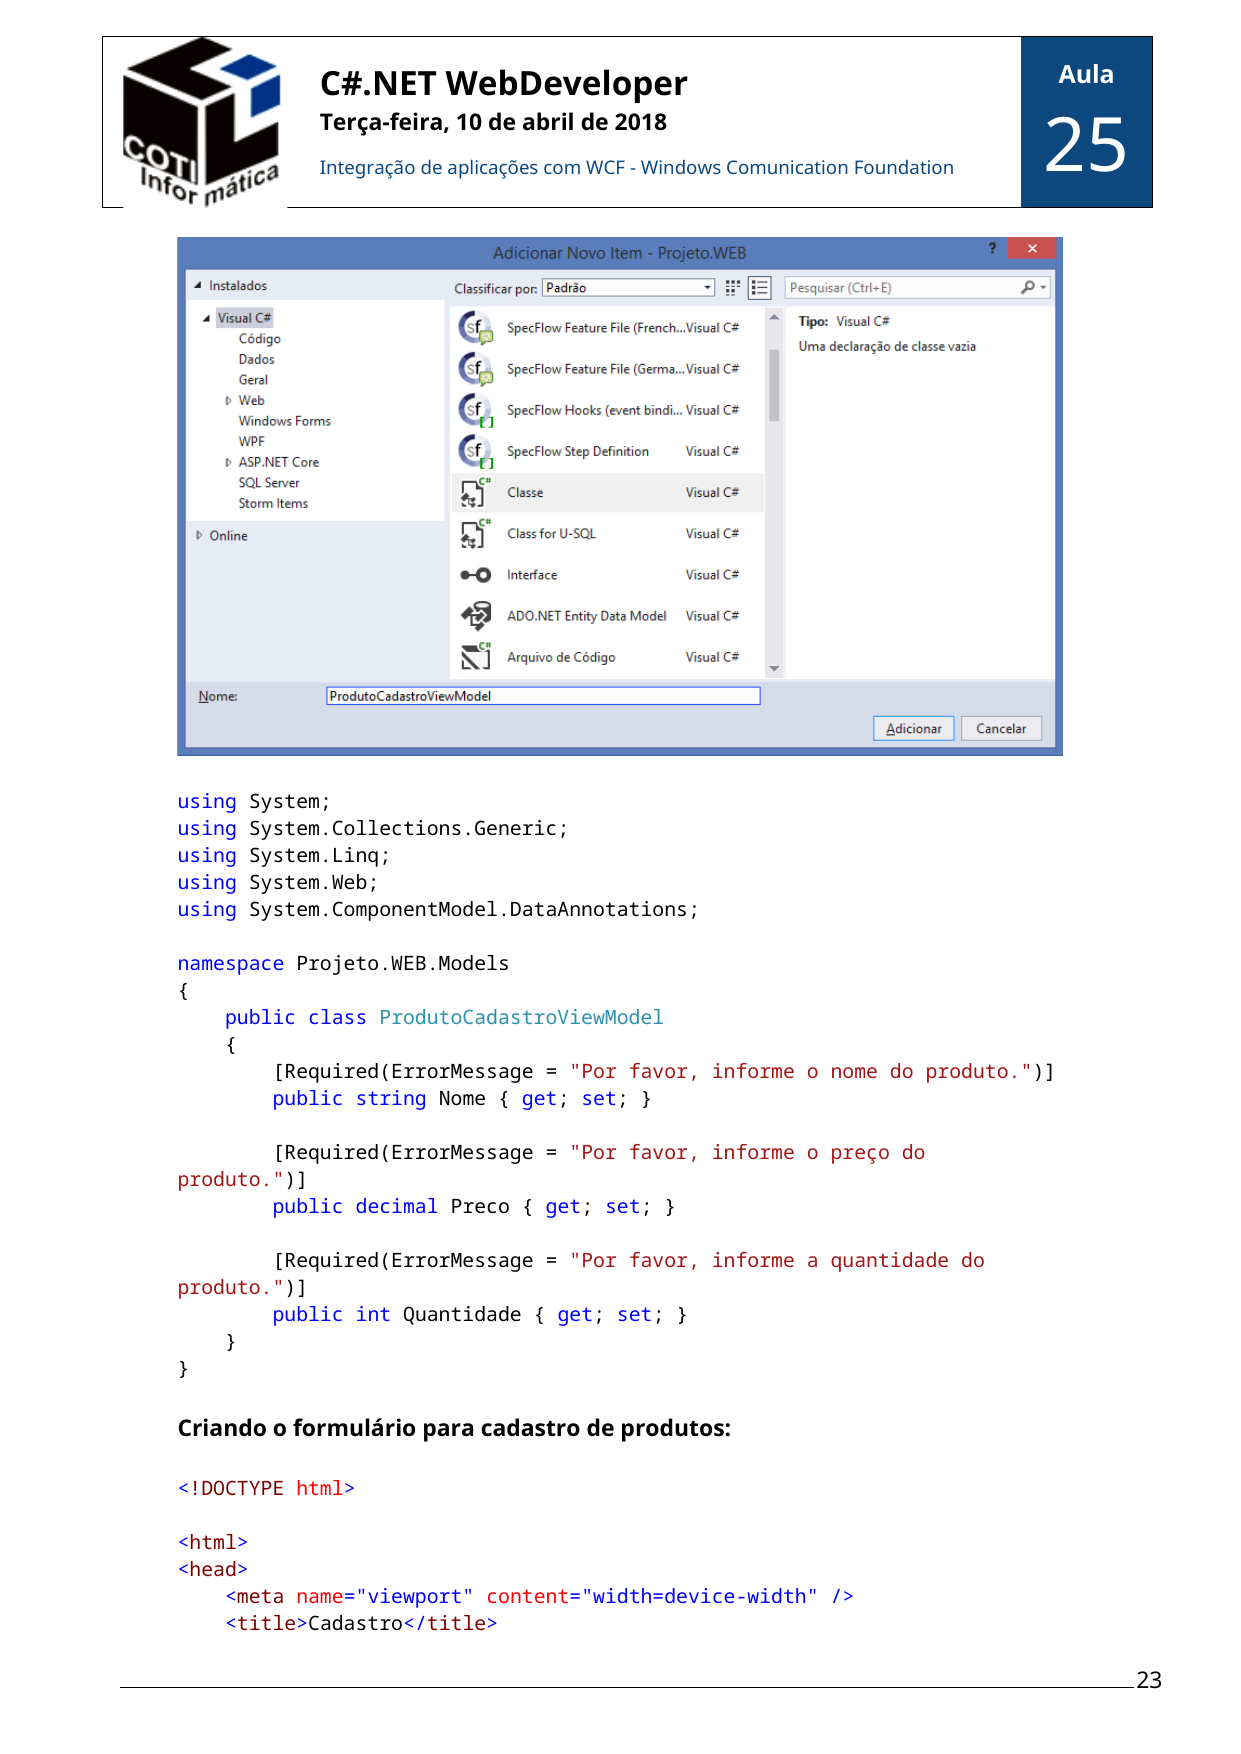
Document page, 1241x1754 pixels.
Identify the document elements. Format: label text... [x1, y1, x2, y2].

picture [177, 237, 1063, 756]
text using System.Web; [177, 868, 1063, 895]
text public decimal Preco { get; set; } [177, 1192, 1063, 1219]
text public string Nome { get; set; } [177, 1084, 1063, 1111]
text using System.Linq; [177, 841, 1063, 868]
text [Required(ErrorMessage = "Por favor, informe a quantidade do produto.")] [177, 1246, 1063, 1300]
text <html> [177, 1528, 1063, 1556]
text [Required(ErrorMessage = "Por favor, informe o nome do produto.")] [177, 1057, 1063, 1084]
text namespace Projeto.WEB.Models [177, 949, 1063, 976]
text { [177, 976, 1063, 1003]
text [Required(ErrorMessage = "Por favor, informe o preço do produto.")] [177, 1138, 1063, 1192]
text public class ProdutoCadastroViewModel [177, 1003, 1063, 1030]
text using System.Collections.Generic; [177, 814, 1063, 841]
text <!DOCTYPE html> [177, 1474, 1063, 1502]
text using System; [177, 787, 1063, 814]
text } [177, 1327, 1063, 1354]
text <meta name="viewport" content="width=device-width" /> [177, 1582, 1063, 1609]
text using System.ComponentModel.DataAnnotations; [177, 895, 1063, 922]
text Criando o formulário para cadastro de produtos: [177, 1412, 1063, 1443]
text public int Quantidade { get; set; } [177, 1300, 1063, 1327]
text <head> [177, 1556, 1063, 1582]
text <title>Cadastro</title> [177, 1609, 1063, 1636]
text { [177, 1030, 1063, 1057]
text } [177, 1354, 1063, 1381]
